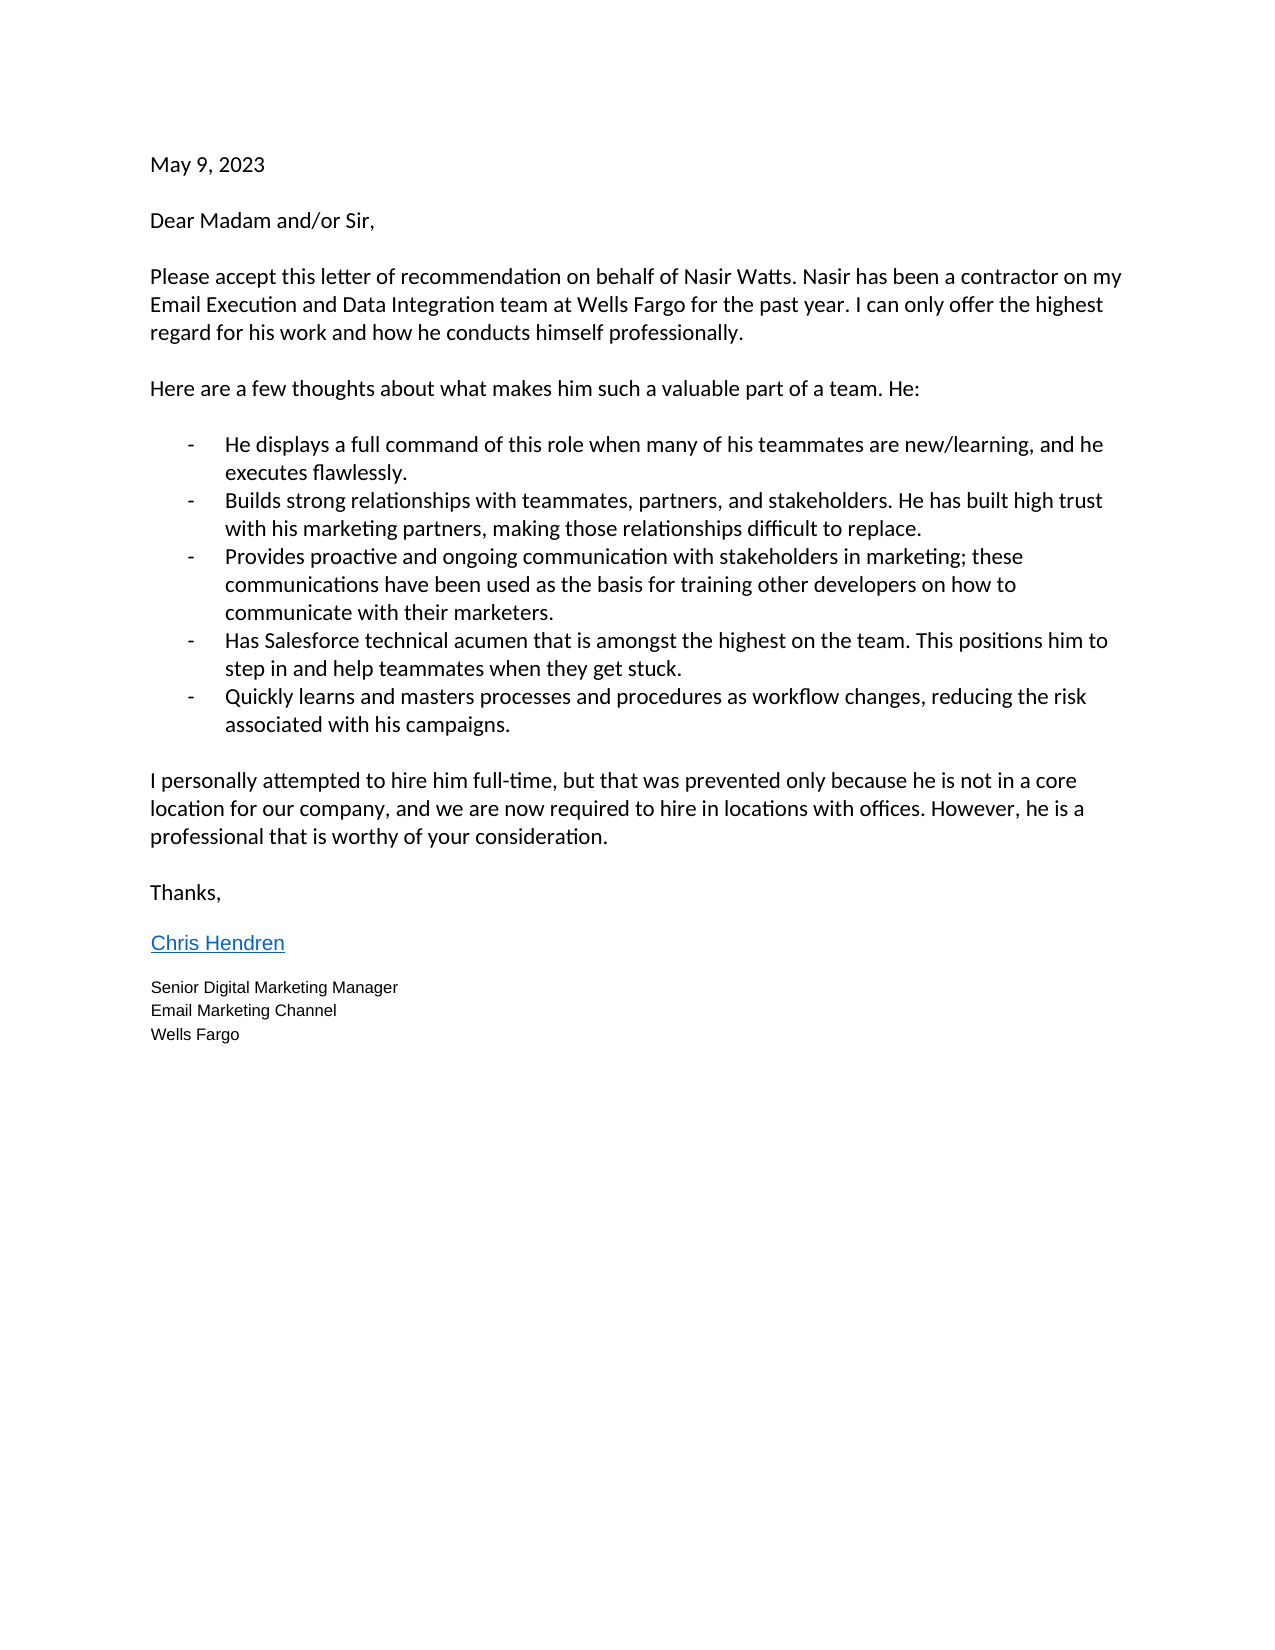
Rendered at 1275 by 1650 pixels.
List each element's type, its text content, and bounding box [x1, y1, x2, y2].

text Chris Hendren [151, 934, 545, 954]
text Please accept this letter of recommendation on behalf of Nasir Watts. Nasir has been a contractor on my Email Execution and Data Integration team at Wells Fargo for the past year. I can only offer the highest regard for his work and how he conducts himself professionally. [150, 262, 1125, 346]
text I personally attempted to hire him full-time, but that was prevented only because he is not in a core location for our company, and we are now required to hire in locations with offices. However, he is a professional that is worthy of your consideration. [150, 766, 1125, 851]
list Has Salesforce technical acumen that is amongst the highest on the team. This positions him to step in and help teammates when they get stuck. [187, 626, 1125, 682]
list Provides proactive and ongoing communication with stakeholders in marketing; these communications have been used as the basis for training other developers on how to communicate with their marketers. [187, 542, 1125, 626]
list He displays a full command of this role when many of his teammates are new/learning, and he executes flawlessly. [187, 430, 1125, 486]
text Email Marketing Channel [151, 1001, 676, 1020]
text Senior Digital Marketing Manager [151, 978, 676, 997]
list Quickly learns and masters processes and procedures as workflow changes, reducing the risk associated with his campaigns. [187, 682, 1125, 738]
text Wells Fargo [151, 1024, 676, 1044]
text Here are a few thoughts about what makes him such a valuable part of a team. He: [150, 374, 1125, 402]
text Thanks, [150, 878, 1125, 907]
text May 9, 2023 [150, 150, 1125, 178]
text Dear Madam and/or Sir, [150, 206, 1125, 234]
list Builds strong relationships with teammates, partners, and stakeholders. He has built high trust with his marketing partners, making those relationships difficult to replace. [187, 486, 1125, 542]
